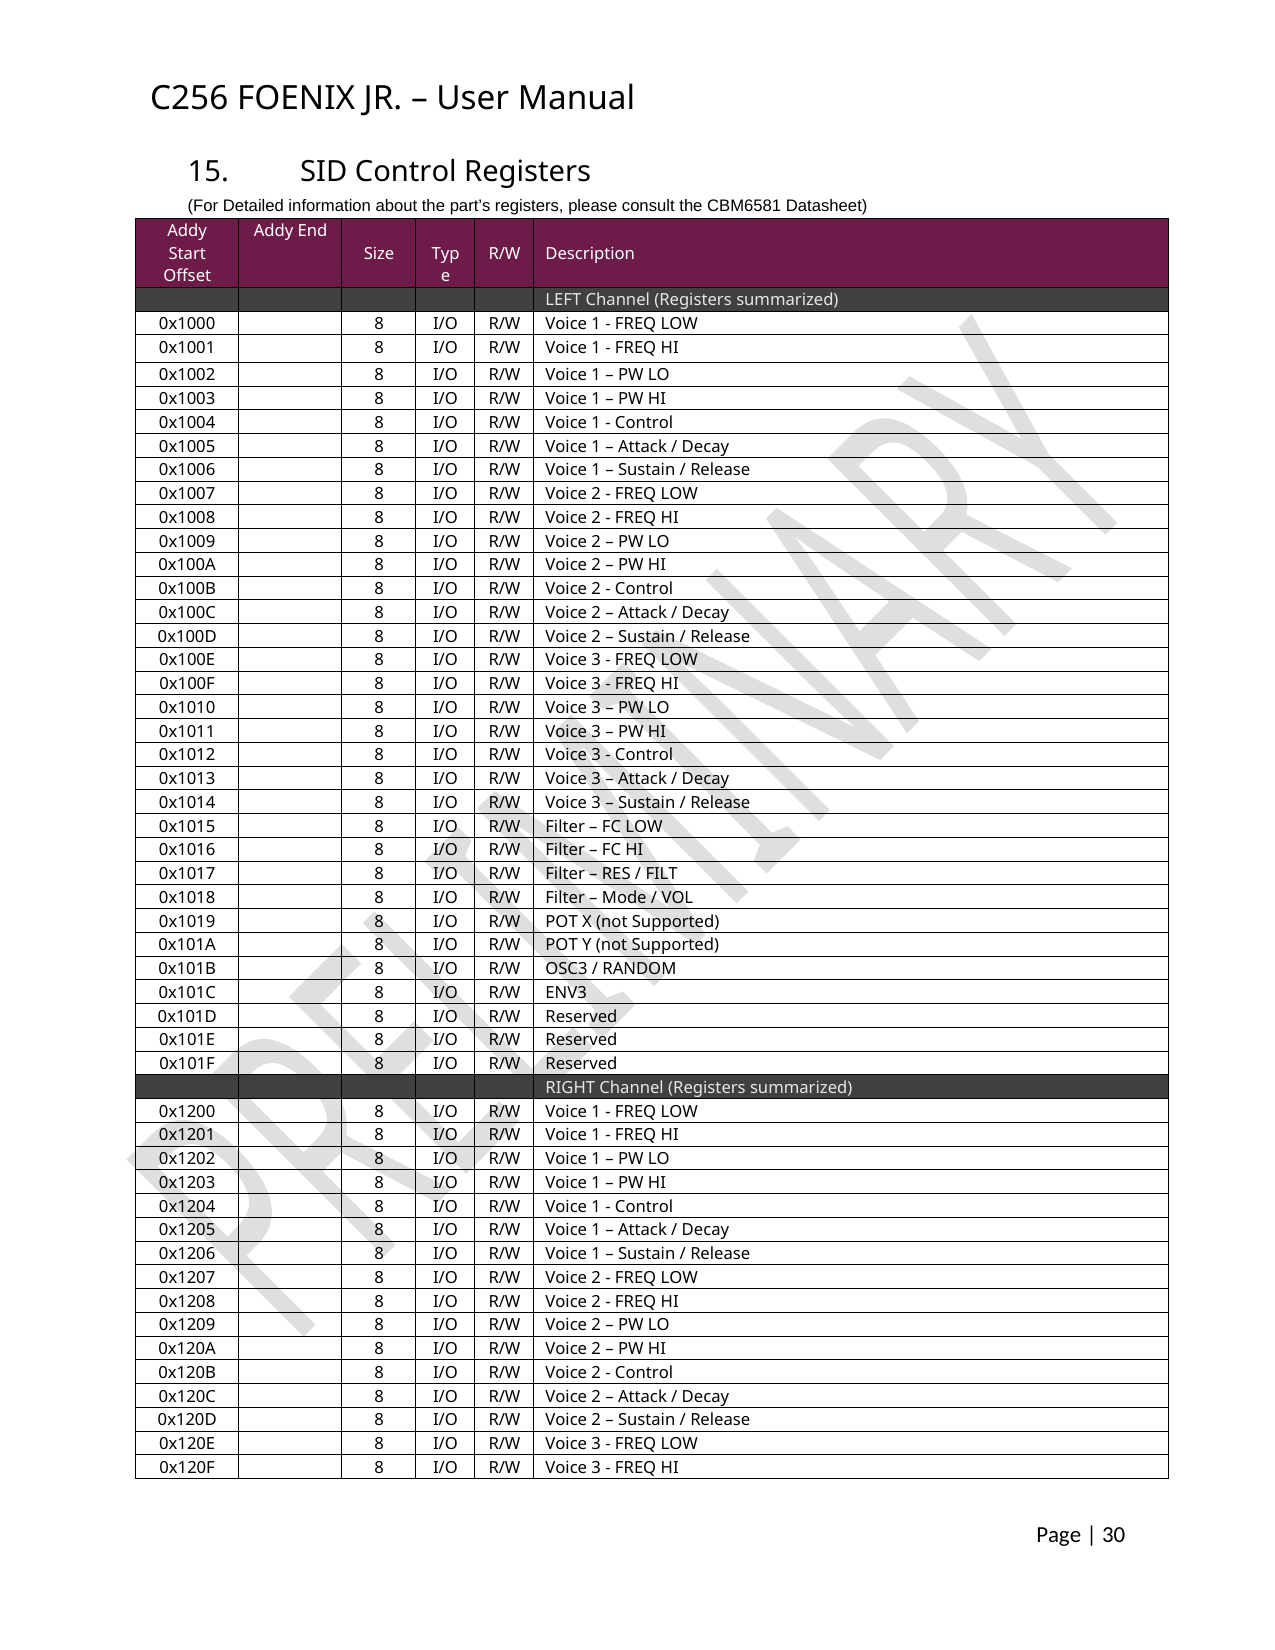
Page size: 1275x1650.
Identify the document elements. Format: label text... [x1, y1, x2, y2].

table_cell [416, 1075, 474, 1098]
table_cell R/W [475, 862, 533, 884]
table_cell R/W [475, 909, 533, 932]
table_cell R/W [475, 363, 533, 386]
table_cell 0x101A [136, 933, 238, 956]
table_cell 8 [342, 577, 415, 599]
table_cell R/W [475, 434, 533, 457]
table_cell [239, 862, 341, 884]
table_cell I/O [416, 1337, 474, 1359]
table_cell [475, 288, 533, 311]
table_cell 8 [342, 434, 415, 457]
table_cell [239, 312, 341, 334]
table_cell I/O [416, 410, 474, 433]
table_cell Filter – FC LOW [534, 814, 1168, 837]
table_cell Voice 2 – Sustain / Release [534, 1408, 1168, 1431]
table_cell 8 [342, 387, 415, 409]
table_cell Filter – RES / FILT [534, 862, 1168, 884]
table_cell I/O [416, 695, 474, 718]
table_cell R/W [475, 410, 533, 433]
table_cell [136, 1075, 238, 1098]
table_cell [416, 288, 474, 311]
table_cell 8 [342, 885, 415, 908]
table_cell Voice 1 – PW HI [534, 387, 1168, 409]
table_header Addy Start Offset [136, 219, 238, 287]
table_cell 8 [342, 363, 415, 386]
table_cell 8 [342, 312, 415, 334]
table_cell I/O [416, 312, 474, 334]
table_cell [239, 1028, 341, 1051]
table_cell I/O [416, 577, 474, 599]
table_cell [239, 1194, 341, 1217]
table_cell [239, 1052, 341, 1074]
table_cell 0x100C [136, 600, 238, 623]
table_cell [475, 1075, 533, 1098]
table_header Size [342, 219, 415, 287]
table_cell R/W [475, 1218, 533, 1241]
table_cell LEFT Channel (Registers summarized) [534, 288, 1168, 311]
table_cell 8 [342, 648, 415, 671]
table_cell Voice 1 – PW LO [534, 363, 1168, 386]
table_cell 8 [342, 600, 415, 623]
table_cell 0x100E [136, 648, 238, 671]
table_cell 0x1015 [136, 814, 238, 837]
table_cell Voice 1 - FREQ HI [534, 335, 1168, 362]
table_cell [239, 288, 341, 311]
table_cell 0x1201 [136, 1123, 238, 1146]
table_cell [239, 1265, 341, 1288]
table_cell I/O [416, 1004, 474, 1027]
table_cell 0x100D [136, 624, 238, 647]
table_cell 0x1208 [136, 1289, 238, 1312]
table_cell Voice 2 - FREQ HI [534, 1289, 1168, 1312]
table_cell [239, 767, 341, 789]
table_cell I/O [416, 743, 474, 766]
table_cell I/O [416, 482, 474, 504]
table_cell [239, 1360, 341, 1383]
table_cell I/O [416, 1360, 474, 1383]
table_cell R/W [475, 458, 533, 481]
table_cell 0x1019 [136, 909, 238, 932]
table_cell R/W [475, 577, 533, 599]
table_cell 8 [342, 1123, 415, 1146]
table_cell R/W [475, 743, 533, 766]
table_cell [342, 1075, 415, 1098]
table_cell Reserved [534, 1052, 1168, 1074]
table_cell Voice 3 – PW LO [534, 695, 1168, 718]
table_cell 8 [342, 790, 415, 813]
table_cell Voice 1 – Sustain / Release [534, 1242, 1168, 1264]
table_cell Voice 2 - FREQ LOW [534, 482, 1168, 504]
table_cell I/O [416, 957, 474, 979]
table_cell 8 [342, 1052, 415, 1074]
table_cell I/O [416, 1432, 474, 1454]
table_cell 8 [342, 1337, 415, 1359]
table_cell 0x1018 [136, 885, 238, 908]
table_cell 0x120C [136, 1384, 238, 1407]
table_cell 8 [342, 1360, 415, 1383]
table_cell I/O [416, 1455, 474, 1478]
table_cell [239, 458, 341, 481]
table_cell I/O [416, 838, 474, 861]
table_cell Reserved [534, 1004, 1168, 1027]
table_cell 0x101C [136, 980, 238, 1003]
table_cell R/W [475, 1099, 533, 1122]
table_cell 8 [342, 335, 415, 362]
table_cell Voice 2 – Sustain / Release [534, 624, 1168, 647]
table_cell [239, 743, 341, 766]
table_cell [239, 600, 341, 623]
table_cell 0x1209 [136, 1313, 238, 1336]
table_header R/W [475, 219, 533, 287]
table_cell [136, 288, 238, 311]
table_cell I/O [416, 980, 474, 1003]
table_cell I/O [416, 387, 474, 409]
table_cell 8 [342, 1242, 415, 1264]
table_cell 8 [342, 743, 415, 766]
table_cell Voice 3 - FREQ LOW [534, 1432, 1168, 1454]
table_cell 8 [342, 814, 415, 837]
table_cell 0x1008 [136, 505, 238, 528]
table_cell 0x100A [136, 553, 238, 576]
table_cell 8 [342, 482, 415, 504]
table_cell 0x1009 [136, 529, 238, 552]
table_cell Filter – Mode / VOL [534, 885, 1168, 908]
table_cell Voice 3 - FREQ HI [534, 1455, 1168, 1478]
table_cell 0x1013 [136, 767, 238, 789]
table_cell I/O [416, 1384, 474, 1407]
table_cell R/W [475, 1408, 533, 1431]
table_cell Voice 1 - Control [534, 1194, 1168, 1217]
table_cell 0x1006 [136, 458, 238, 481]
table_cell RIGHT Channel (Registers summarized) [534, 1075, 1168, 1098]
table_cell 0x1206 [136, 1242, 238, 1264]
table_cell 0x1207 [136, 1265, 238, 1288]
table_cell 8 [342, 458, 415, 481]
table_cell I/O [416, 1313, 474, 1336]
table_cell [239, 1313, 341, 1336]
table_cell Voice 1 – Attack / Decay [534, 434, 1168, 457]
table_cell 0x1011 [136, 719, 238, 742]
table_cell I/O [416, 1194, 474, 1217]
table_cell R/W [475, 600, 533, 623]
table_cell [239, 363, 341, 386]
table_cell R/W [475, 335, 533, 362]
table_cell 8 [342, 1432, 415, 1454]
table_cell Voice 2 – PW HI [534, 1337, 1168, 1359]
table_cell Voice 1 – Attack / Decay [534, 1218, 1168, 1241]
table_cell [239, 553, 341, 576]
table_cell Voice 3 - FREQ HI [534, 672, 1168, 694]
table_cell 8 [342, 529, 415, 552]
table_cell 8 [342, 1194, 415, 1217]
table_cell I/O [416, 719, 474, 742]
table_cell R/W [475, 838, 533, 861]
table_cell 0x101E [136, 1028, 238, 1051]
table_cell R/W [475, 885, 533, 908]
table_cell [239, 1432, 341, 1454]
table_cell Voice 1 - Control [534, 410, 1168, 433]
table_cell I/O [416, 933, 474, 956]
table_cell [239, 1289, 341, 1312]
table_cell 0x120F [136, 1455, 238, 1478]
table_cell Reserved [534, 1028, 1168, 1051]
table_cell R/W [475, 980, 533, 1003]
table_cell I/O [416, 1242, 474, 1264]
table_cell [239, 1004, 341, 1027]
table_cell [239, 1455, 341, 1478]
table_cell 8 [342, 1099, 415, 1122]
table_cell Voice 3 – Attack / Decay [534, 767, 1168, 789]
table_cell 0x120D [136, 1408, 238, 1431]
table_cell I/O [416, 1218, 474, 1241]
table_cell I/O [416, 434, 474, 457]
table_cell Voice 2 – PW LO [534, 1313, 1168, 1336]
table_cell I/O [416, 553, 474, 576]
table_cell R/W [475, 1170, 533, 1193]
table_cell 8 [342, 957, 415, 979]
table_cell R/W [475, 387, 533, 409]
table_cell 8 [342, 1313, 415, 1336]
table_cell [239, 838, 341, 861]
table_cell POT X (not Supported) [534, 909, 1168, 932]
table_cell 8 [342, 553, 415, 576]
table_cell R/W [475, 790, 533, 813]
table_cell [239, 1123, 341, 1146]
table_cell [239, 909, 341, 932]
table_cell 8 [342, 505, 415, 528]
table_cell I/O [416, 1408, 474, 1431]
table_cell Voice 1 – PW HI [534, 1170, 1168, 1193]
table_cell R/W [475, 1194, 533, 1217]
table_cell [239, 672, 341, 694]
table_cell [239, 335, 341, 362]
table_cell 0x1007 [136, 482, 238, 504]
table_cell 8 [342, 1265, 415, 1288]
table_cell R/W [475, 312, 533, 334]
table_cell R/W [475, 1028, 533, 1051]
table_cell I/O [416, 648, 474, 671]
table_cell R/W [475, 1384, 533, 1407]
table_cell [239, 1170, 341, 1193]
table_cell I/O [416, 1289, 474, 1312]
table_cell I/O [416, 624, 474, 647]
table_cell Voice 2 - Control [534, 1360, 1168, 1383]
table_cell 8 [342, 624, 415, 647]
table_cell Voice 1 - FREQ HI [534, 1123, 1168, 1146]
table_cell [239, 957, 341, 979]
table_cell R/W [475, 1337, 533, 1359]
table_cell 0x101F [136, 1052, 238, 1074]
table_cell [239, 1242, 341, 1264]
table_cell Voice 2 - FREQ HI [534, 505, 1168, 528]
table_cell I/O [416, 363, 474, 386]
table_cell R/W [475, 957, 533, 979]
table_cell R/W [475, 624, 533, 647]
table_cell 0x1202 [136, 1147, 238, 1169]
table_cell Voice 3 - Control [534, 743, 1168, 766]
table_cell R/W [475, 1313, 533, 1336]
table_cell 0x1204 [136, 1194, 238, 1217]
table_cell 8 [342, 838, 415, 861]
table_cell I/O [416, 909, 474, 932]
table_cell R/W [475, 482, 533, 504]
table_cell 8 [342, 1004, 415, 1027]
table_cell [239, 1408, 341, 1431]
table_cell I/O [416, 335, 474, 362]
table_cell 8 [342, 862, 415, 884]
table_cell I/O [416, 1147, 474, 1169]
table_cell I/O [416, 672, 474, 694]
table_cell 0x1000 [136, 312, 238, 334]
table_cell I/O [416, 790, 474, 813]
table_cell 8 [342, 410, 415, 433]
table_cell I/O [416, 600, 474, 623]
table_cell [239, 410, 341, 433]
table_cell 8 [342, 1218, 415, 1241]
table_cell I/O [416, 1123, 474, 1146]
table_cell Voice 2 – PW HI [534, 553, 1168, 576]
table_cell 0x100F [136, 672, 238, 694]
table_cell Voice 2 – PW LO [534, 529, 1168, 552]
table_cell I/O [416, 1265, 474, 1288]
table_cell [342, 288, 415, 311]
table_cell R/W [475, 1455, 533, 1478]
table_cell 0x120A [136, 1337, 238, 1359]
table_cell Voice 1 – PW LO [534, 1147, 1168, 1169]
table_cell 0x120E [136, 1432, 238, 1454]
table_cell I/O [416, 458, 474, 481]
table_cell 8 [342, 980, 415, 1003]
table_cell R/W [475, 648, 533, 671]
table_cell I/O [416, 529, 474, 552]
table_cell [239, 719, 341, 742]
table_cell 8 [342, 1408, 415, 1431]
table_cell I/O [416, 885, 474, 908]
table_cell 8 [342, 933, 415, 956]
table_cell Voice 2 - Control [534, 577, 1168, 599]
table_cell 0x101B [136, 957, 238, 979]
table_cell 0x1002 [136, 363, 238, 386]
table_cell [239, 790, 341, 813]
table_cell Voice 1 - FREQ LOW [534, 1099, 1168, 1122]
table_cell R/W [475, 933, 533, 956]
table_cell 8 [342, 1170, 415, 1193]
table_cell I/O [416, 1099, 474, 1122]
table_cell 0x1017 [136, 862, 238, 884]
table_cell [239, 529, 341, 552]
table_cell 8 [342, 1147, 415, 1169]
table_cell [239, 1075, 341, 1098]
table_cell R/W [475, 767, 533, 789]
table_cell 0x1003 [136, 387, 238, 409]
table_cell [239, 814, 341, 837]
table_cell [239, 387, 341, 409]
table_cell R/W [475, 1432, 533, 1454]
table_cell 0x1014 [136, 790, 238, 813]
table_cell R/W [475, 1360, 533, 1383]
table_cell [239, 695, 341, 718]
table_cell 8 [342, 1384, 415, 1407]
table_cell 0x1200 [136, 1099, 238, 1122]
table_cell ENV3 [534, 980, 1168, 1003]
table_cell Voice 2 – Attack / Decay [534, 1384, 1168, 1407]
table_cell [239, 505, 341, 528]
table_cell [239, 1337, 341, 1359]
table_header Addy End [239, 219, 341, 287]
table_cell Voice 2 - FREQ LOW [534, 1265, 1168, 1288]
table_cell R/W [475, 1004, 533, 1027]
table_cell [239, 933, 341, 956]
table_cell 0x100B [136, 577, 238, 599]
table_cell Voice 2 – Attack / Decay [534, 600, 1168, 623]
table_cell R/W [475, 505, 533, 528]
table_cell R/W [475, 672, 533, 694]
table_cell Filter – FC HI [534, 838, 1168, 861]
table_cell 8 [342, 767, 415, 789]
table_cell 0x1001 [136, 335, 238, 362]
table_cell 0x1012 [136, 743, 238, 766]
table_cell R/W [475, 1265, 533, 1288]
table_cell 8 [342, 909, 415, 932]
table_cell [239, 885, 341, 908]
table_cell 8 [342, 672, 415, 694]
table_cell 0x1010 [136, 695, 238, 718]
table_cell 8 [342, 1455, 415, 1478]
table_cell Voice 3 - FREQ LOW [534, 648, 1168, 671]
table_cell [239, 1218, 341, 1241]
table_cell 0x1203 [136, 1170, 238, 1193]
table_cell R/W [475, 695, 533, 718]
table_cell Voice 3 – PW HI [534, 719, 1168, 742]
table_cell Voice 1 - FREQ LOW [534, 312, 1168, 334]
table_cell R/W [475, 1147, 533, 1169]
table_cell 8 [342, 695, 415, 718]
table_cell 8 [342, 1028, 415, 1051]
table_cell 8 [342, 719, 415, 742]
table_cell R/W [475, 529, 533, 552]
table_cell R/W [475, 1052, 533, 1074]
table_cell Voice 3 – Sustain / Release [534, 790, 1168, 813]
table_cell I/O [416, 1028, 474, 1051]
table_cell POT Y (not Supported) [534, 933, 1168, 956]
table_cell 0x101D [136, 1004, 238, 1027]
table_cell R/W [475, 719, 533, 742]
table_cell R/W [475, 553, 533, 576]
table_cell [239, 1384, 341, 1407]
table_cell 8 [342, 1289, 415, 1312]
table_header Type [416, 219, 474, 287]
table_cell I/O [416, 505, 474, 528]
table_cell R/W [475, 1242, 533, 1264]
table_cell 0x1016 [136, 838, 238, 861]
table_cell [239, 980, 341, 1003]
table_cell I/O [416, 814, 474, 837]
table_cell [239, 434, 341, 457]
table_cell [239, 577, 341, 599]
list SID Control Registers [187, 150, 1125, 190]
table_header Description [534, 219, 1168, 287]
table_cell [239, 1099, 341, 1122]
table_cell [239, 482, 341, 504]
table_cell I/O [416, 1052, 474, 1074]
table_cell R/W [475, 1123, 533, 1146]
table_cell I/O [416, 767, 474, 789]
table_cell [239, 624, 341, 647]
table_cell I/O [416, 1170, 474, 1193]
text (For Detailed information about the part’s registers, please consult the CBM6581 Datasheet) [187, 196, 1125, 215]
table_cell R/W [475, 814, 533, 837]
table_cell 0x120B [136, 1360, 238, 1383]
table_cell OSC3 / RANDOM [534, 957, 1168, 979]
table_cell Voice 1 – Sustain / Release [534, 458, 1168, 481]
table_cell R/W [475, 1289, 533, 1312]
table_cell [239, 1147, 341, 1169]
table_cell 0x1005 [136, 434, 238, 457]
table_cell I/O [416, 862, 474, 884]
table_cell 0x1205 [136, 1218, 238, 1241]
table_cell [239, 648, 341, 671]
table_cell 0x1004 [136, 410, 238, 433]
